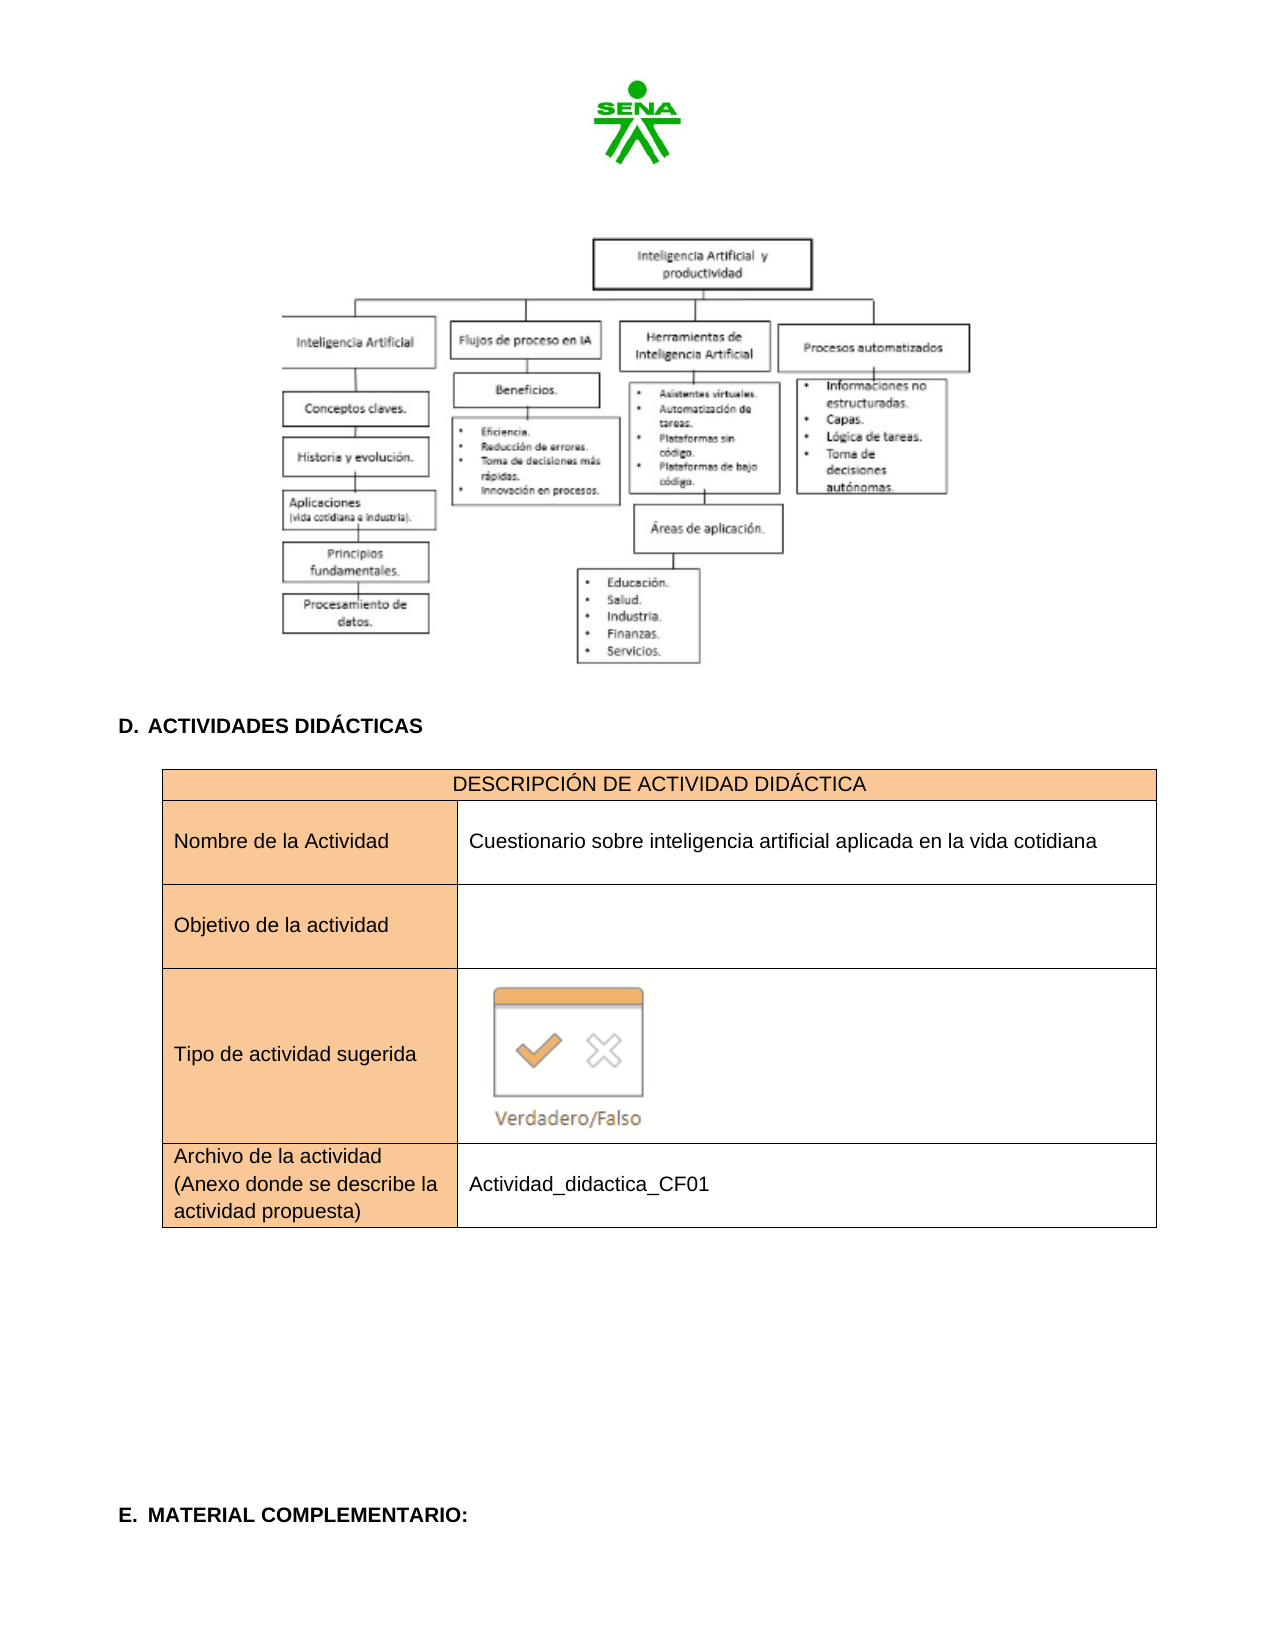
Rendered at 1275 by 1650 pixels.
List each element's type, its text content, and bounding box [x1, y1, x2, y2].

picture [282, 197, 993, 711]
picture [468, 969, 666, 1139]
table_cell [458, 969, 1156, 1143]
list MATERIAL COMPLEMENTARIO: [118, 1503, 1157, 1527]
table_cell Cuestionario sobre inteligencia artificial aplicada en la vida cotidiana [458, 801, 1156, 884]
table_cell Actividad_didactica_CF01 [458, 1144, 1156, 1227]
table_header DESCRIPCIÓN DE ACTIVIDAD DIDÁCTICA [163, 770, 1156, 800]
table_cell Objetivo de la actividad [163, 885, 457, 968]
picture [588, 75, 687, 172]
table_cell [458, 885, 1156, 968]
table_cell Tipo de actividad sugerida [163, 969, 457, 1143]
list ACTIVIDADES DIDÁCTICAS [118, 714, 1157, 738]
table_cell Archivo de la actividad (Anexo donde se describe la actividad propuesta) [163, 1144, 457, 1227]
table_cell Nombre de la Actividad [163, 801, 457, 884]
